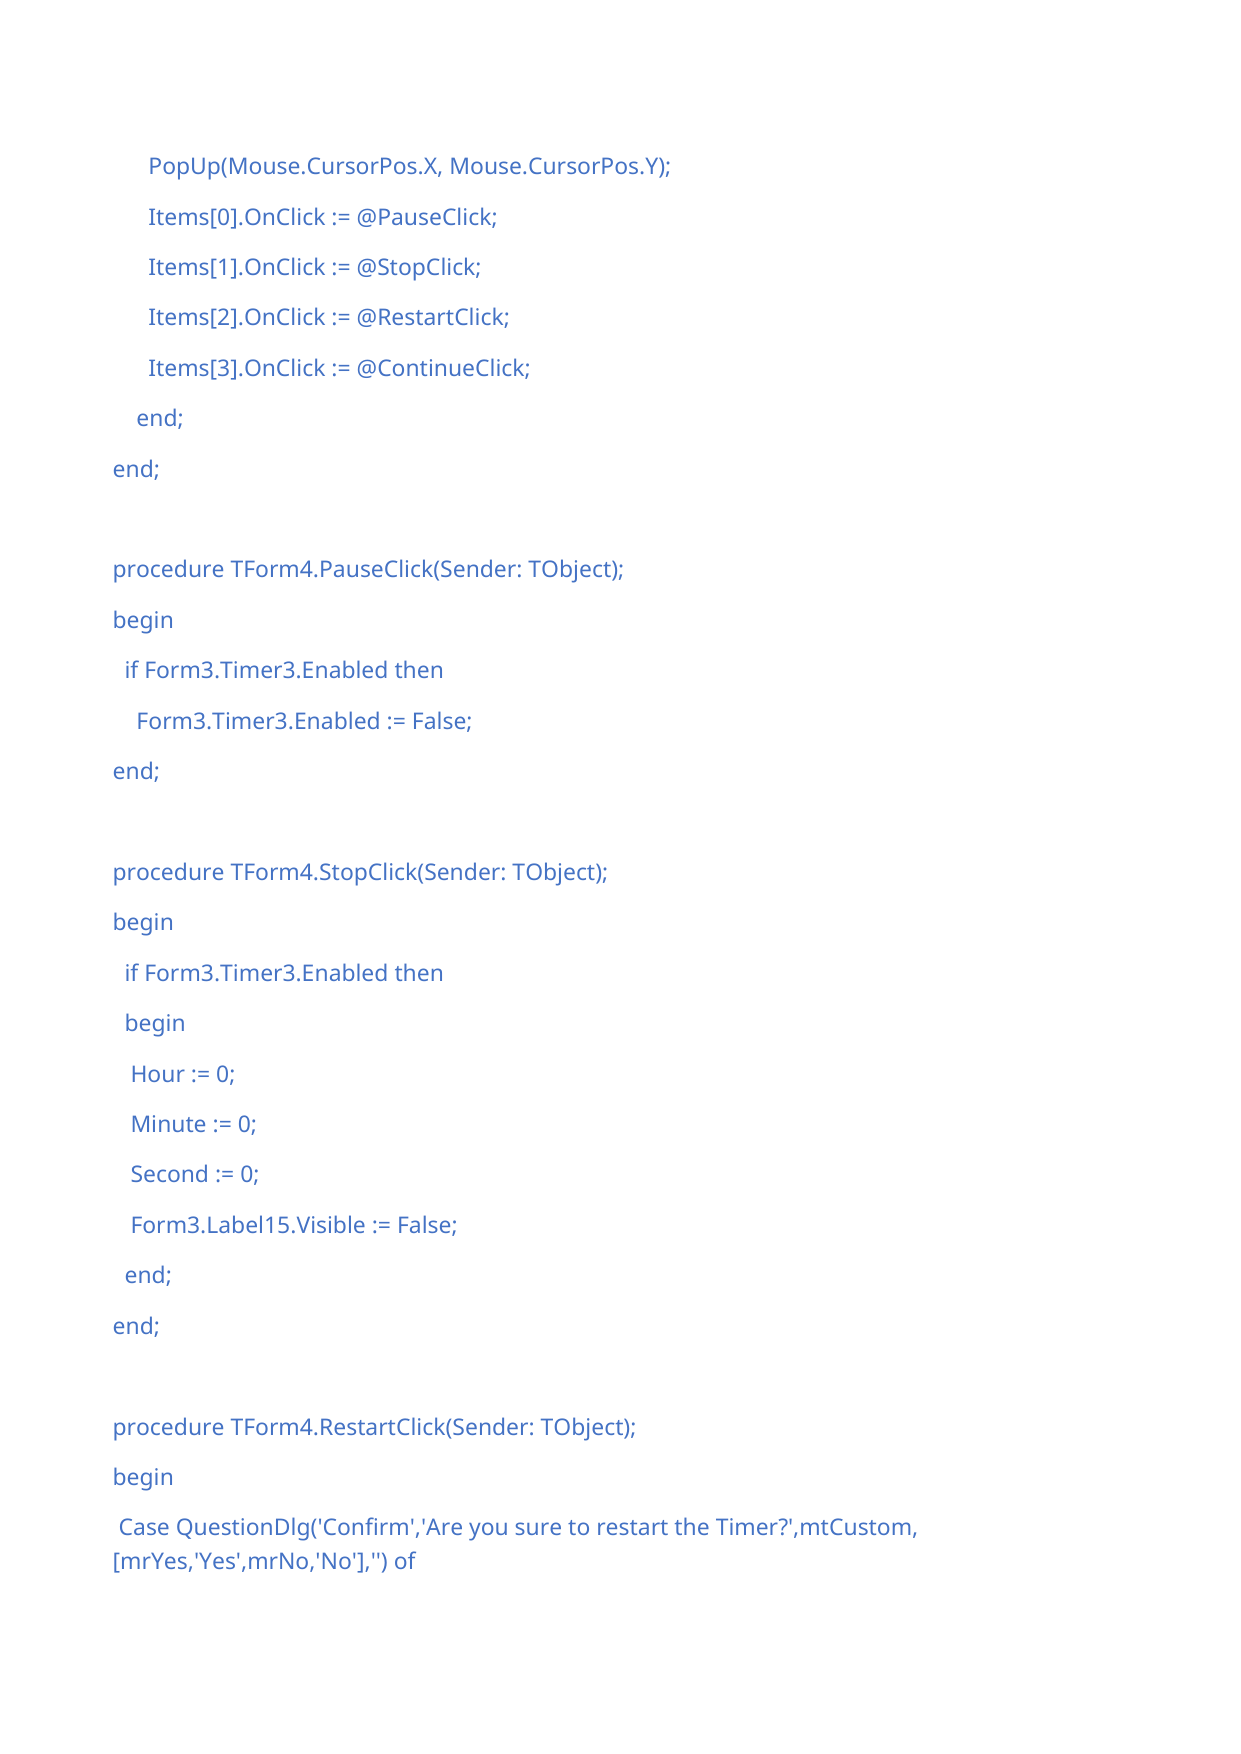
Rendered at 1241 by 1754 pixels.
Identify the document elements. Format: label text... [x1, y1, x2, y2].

text procedure TForm4.RestartClick(Sender: TObject); [112, 1410, 1128, 1442]
text end; [112, 452, 1128, 484]
text procedure TForm4.PauseClick(Sender: TObject); [112, 553, 1128, 584]
text begin [112, 906, 1128, 937]
text if Form3.Timer3.Enabled then [112, 654, 1128, 685]
text end; [112, 402, 1128, 433]
text begin [112, 1461, 1128, 1492]
text end; [112, 1259, 1128, 1290]
text procedure TForm4.StopClick(Sender: TObject); [112, 856, 1128, 887]
text begin [112, 604, 1128, 635]
text end; [112, 1309, 1128, 1341]
text Case QuestionDlg('Confirm','Are you sure to restart the Timer?',mtCustom,[mrYes,'Yes',mrNo,'No'],'') of [112, 1511, 1128, 1576]
text if Form3.Timer3.Enabled then [112, 957, 1128, 988]
text Minute := 0; [112, 1108, 1128, 1139]
text Form3.Timer3.Enabled := False; [112, 704, 1128, 736]
text Hour := 0; [112, 1057, 1128, 1089]
text Items[0].OnClick := @PauseClick; [112, 200, 1128, 232]
text Items[1].OnClick := @StopClick; [112, 251, 1128, 282]
text Second := 0; [112, 1158, 1128, 1189]
text PopUp(Mouse.CursorPos.X, Mouse.CursorPos.Y); [112, 150, 1128, 181]
text end; [112, 755, 1128, 786]
text Form3.Label15.Visible := False; [112, 1209, 1128, 1240]
text Items[2].OnClick := @RestartClick; [112, 301, 1128, 332]
text Items[3].OnClick := @ContinueClick; [112, 352, 1128, 383]
text begin [112, 1007, 1128, 1038]
